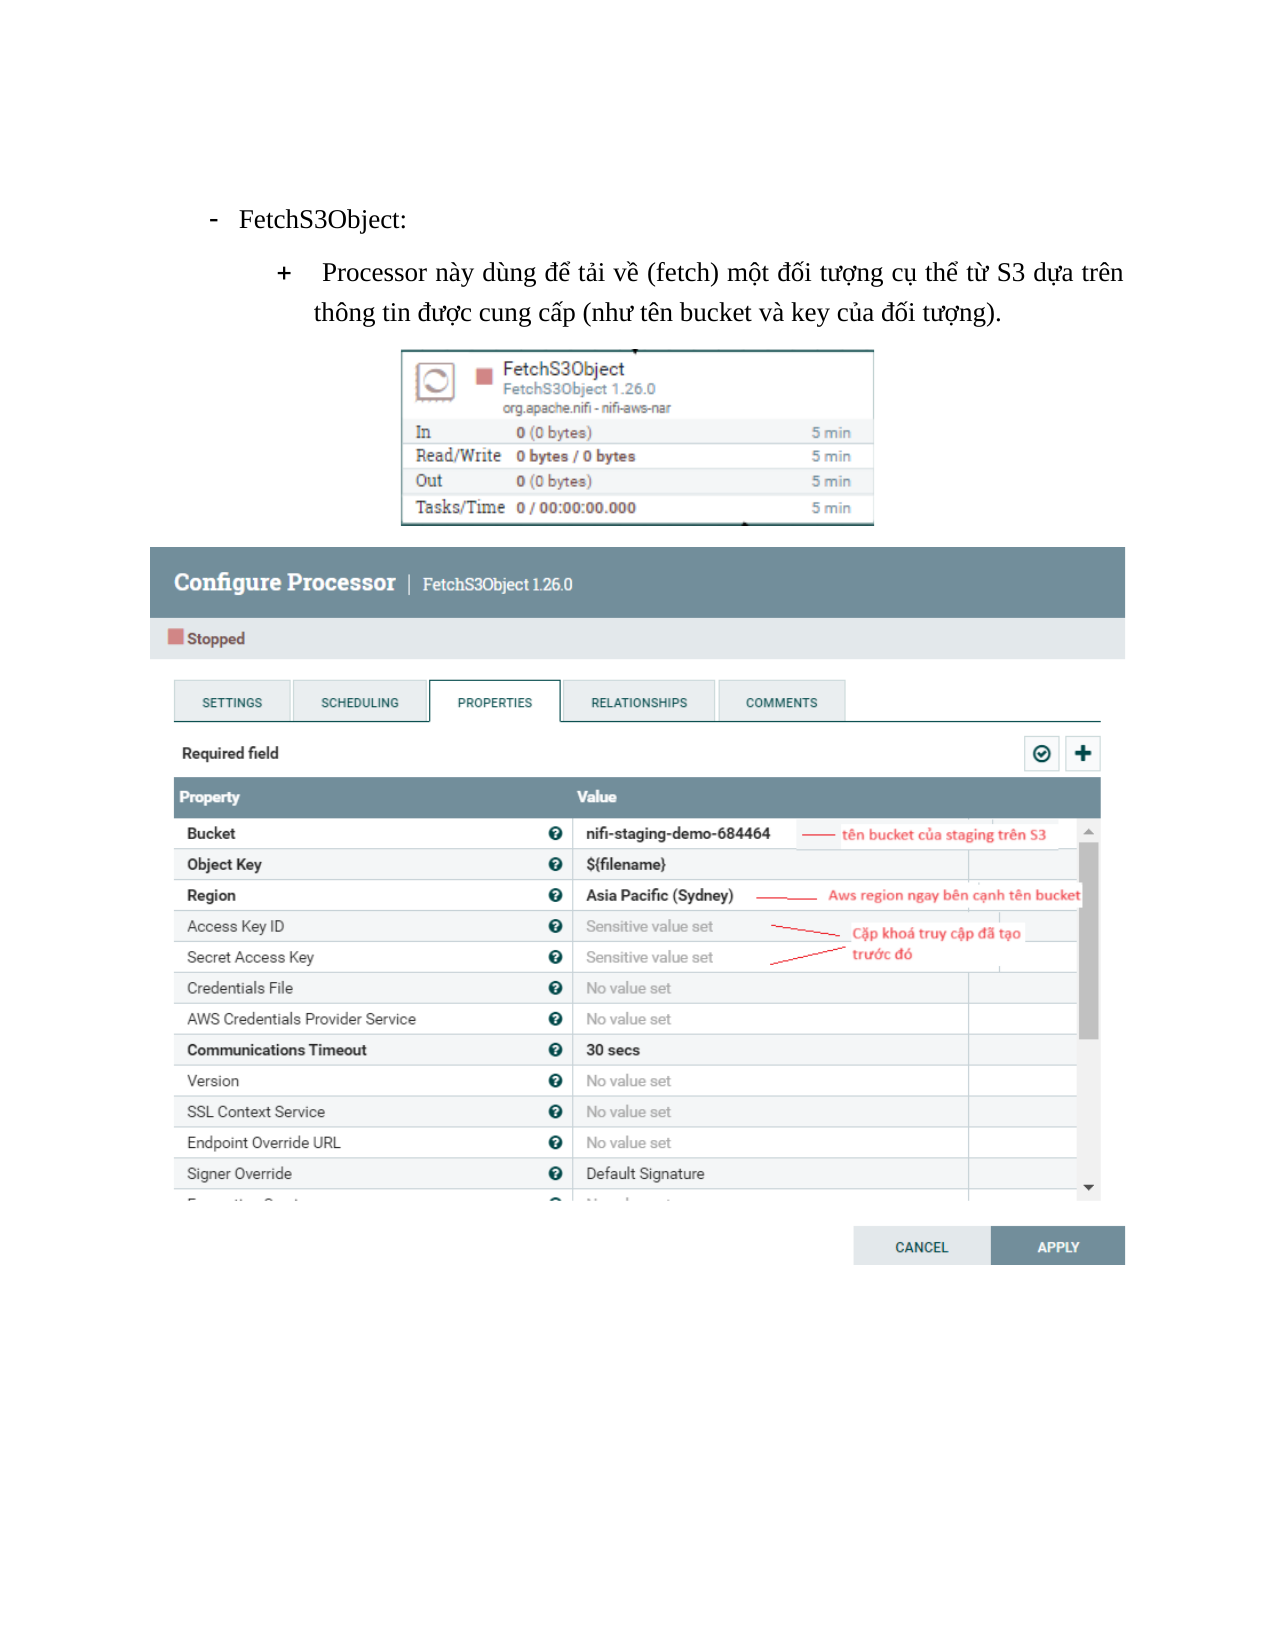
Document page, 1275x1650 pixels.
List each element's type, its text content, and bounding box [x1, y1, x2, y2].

text FetchS3Object: [209, 203, 1125, 234]
picture [400, 349, 875, 526]
picture [150, 547, 1125, 1265]
text Processor này dùng để tải về (fetch) một đối tượng cụ thể từ S3 dựa trên thông tin được cung cấp (như tên bucket và key của đối tượng). [276, 256, 1125, 328]
